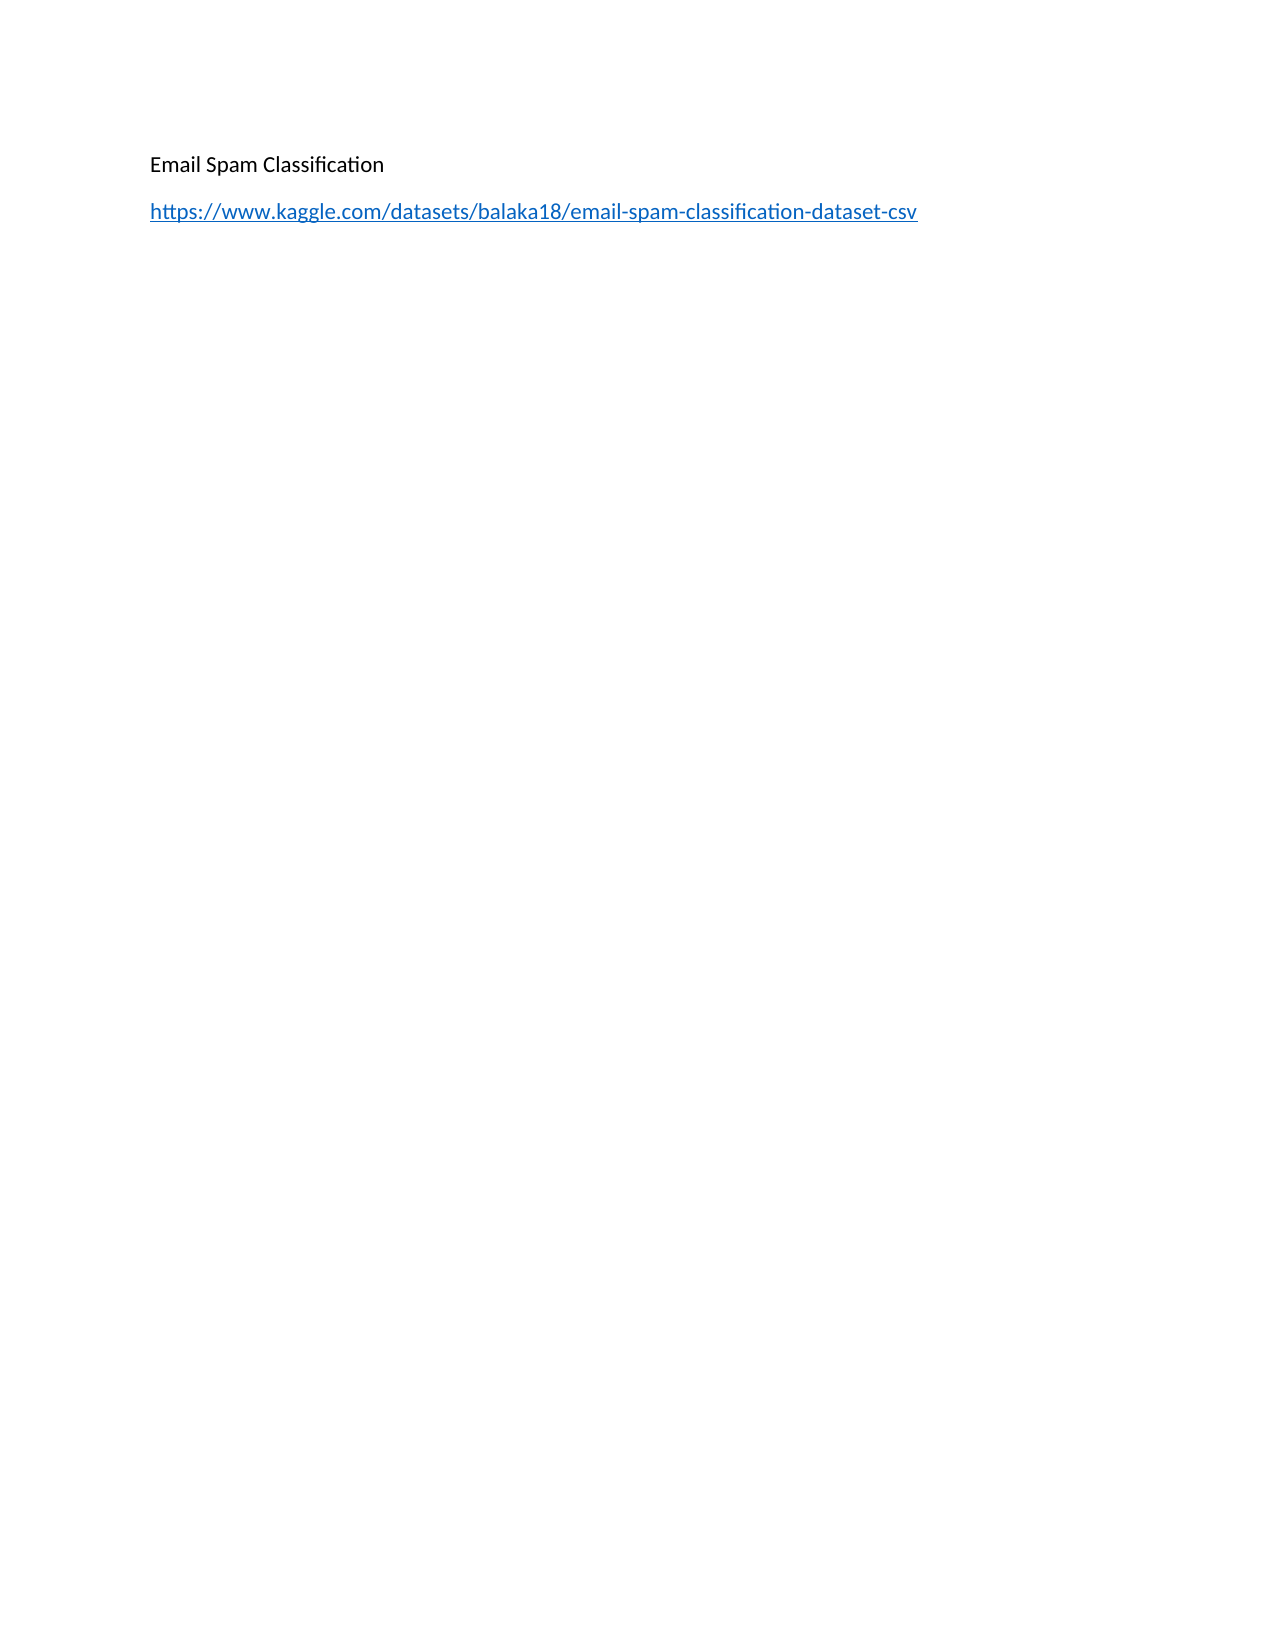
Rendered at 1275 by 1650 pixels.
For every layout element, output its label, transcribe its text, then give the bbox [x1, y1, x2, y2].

text Email Spam Classification [150, 150, 1125, 178]
text https://www.kaggle.com/datasets/balaka18/email-spam-classification-dataset-csv [150, 197, 1125, 225]
